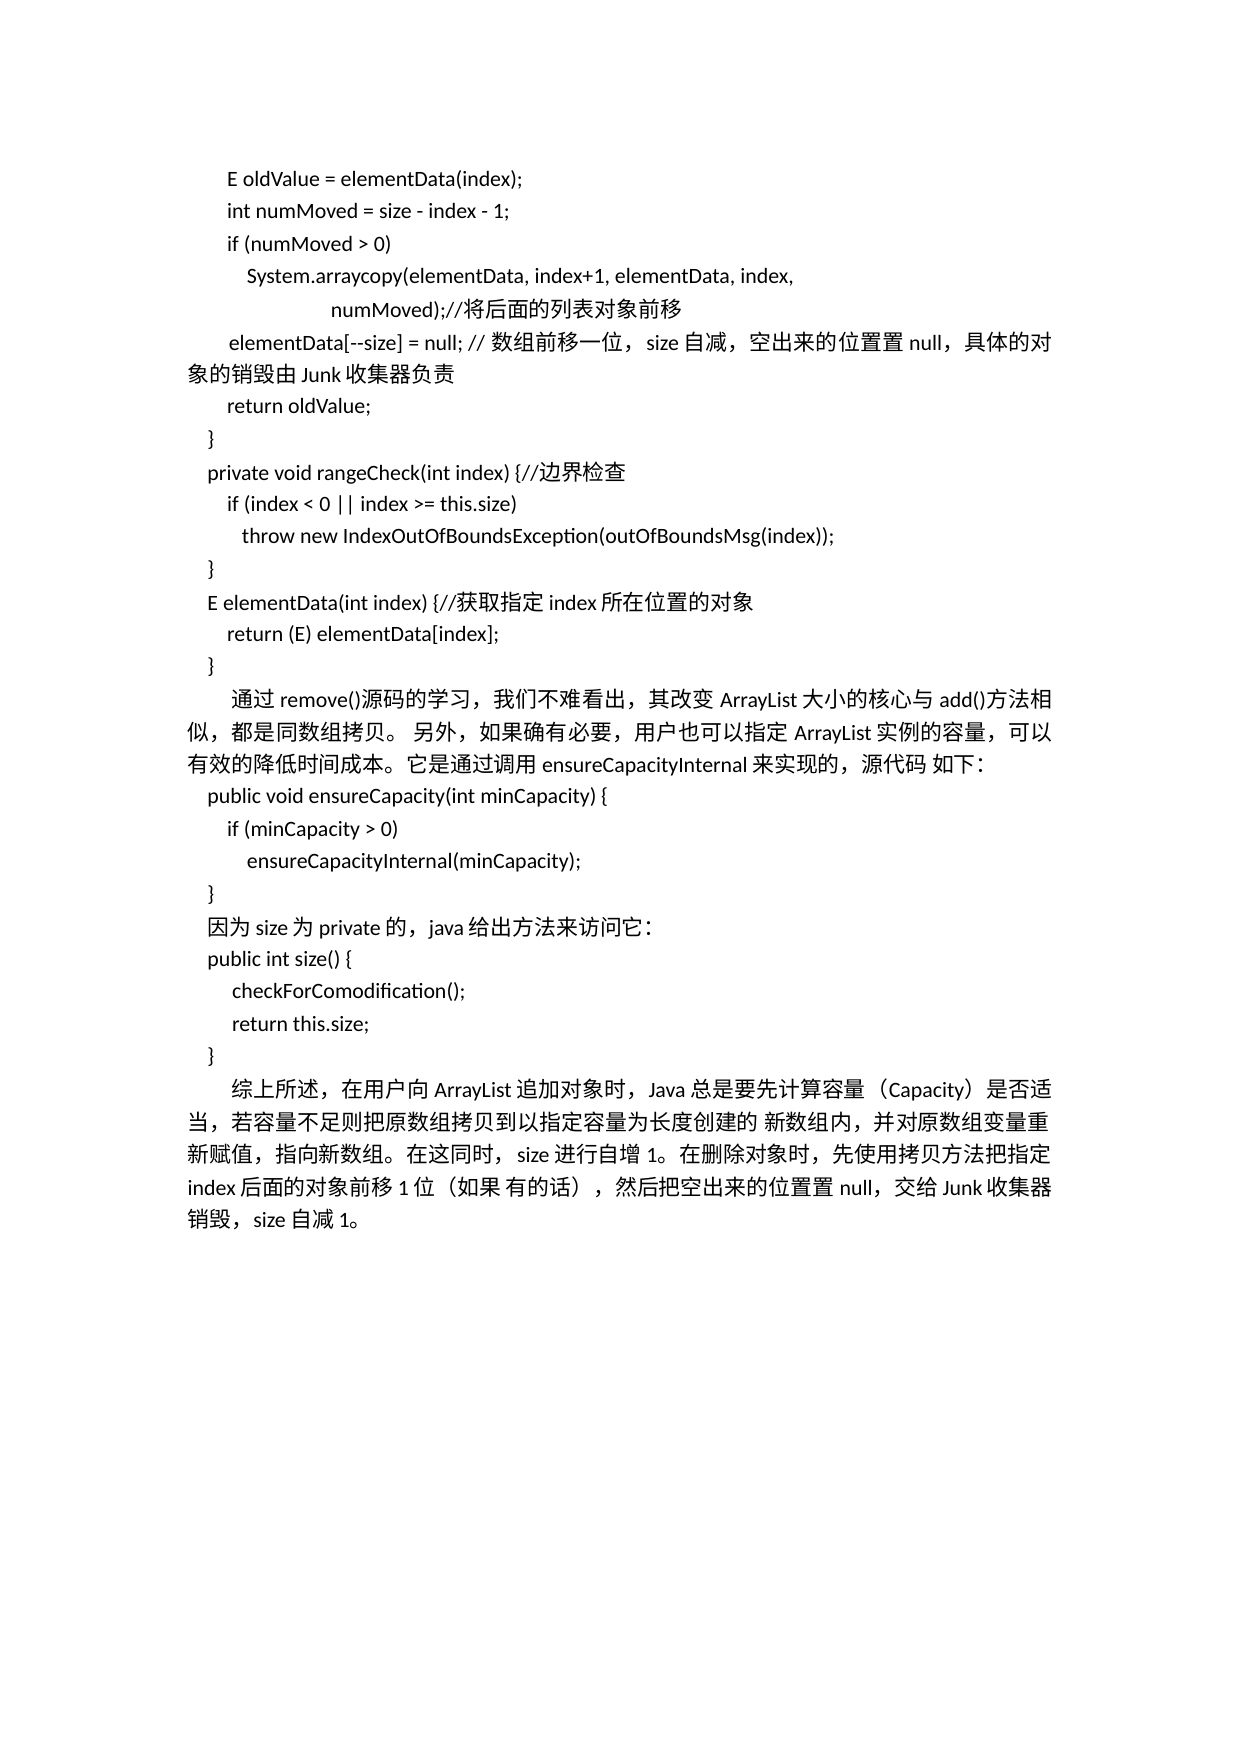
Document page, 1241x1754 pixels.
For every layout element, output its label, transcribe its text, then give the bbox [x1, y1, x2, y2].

text return oldValue; [187, 389, 1053, 422]
text } [187, 1039, 1053, 1072]
text return this.size; [187, 1007, 1053, 1039]
text } [187, 422, 1053, 454]
text E elementData(int index) {//获取指定index所在位置的对象 [187, 584, 1053, 617]
text private void rangeCheck(int index) {//边界检查 [187, 454, 1053, 487]
text int numMoved = size - index - 1; [187, 194, 1053, 227]
text public void ensureCapacity(int minCapacity) { [187, 779, 1053, 812]
text throw new IndexOutOfBoundsException(outOfBoundsMsg(index)); [187, 519, 1053, 552]
text System.arraycopy(elementData, index+1, elementData, index, [187, 259, 1053, 292]
text elementData[--size] = null; // 数组前移一位，size自减，空出来的位置置null，具体的对象的销毁由Junk收集器负责 [187, 324, 1053, 389]
text 因为size为private的，java给出方法来访问它： [187, 909, 1053, 942]
text } [187, 552, 1053, 584]
text checkForComodification(); [187, 974, 1053, 1007]
text if (numMoved > 0) [187, 227, 1053, 259]
text if (index < 0 || index >= this.size) [187, 487, 1053, 519]
text if (minCapacity > 0) [187, 812, 1053, 844]
text } [187, 877, 1053, 909]
text E oldValue = elementData(index); [187, 162, 1053, 194]
text 通过remove()源码的学习，我们不难看出，其改变ArrayList大小的核心与add()方法相似，都是同数组拷贝。 另外，如果确有必要，用户也可以指定ArrayList实例的容量，可以有效的降低时间成本。它是通过调用ensureCapacityInternal来实现的，源代码 如下： [187, 682, 1053, 779]
text public int size() { [187, 942, 1053, 974]
text 综上所述，在用户向ArrayList追加对象时，Java总是要先计算容量（Capacity）是否适当，若容量不足则把原数组拷贝到以指定容量为长度创建的 新数组内，并对原数组变量重新赋值，指向新数组。在这同时，size进行自增1。在删除对象时，先使用拷贝方法把指定index后面的对象前移1位（如果 有的话），然后把空出来的位置置null，交给Junk收集器销毁，size自减1。 [187, 1072, 1053, 1234]
text } [187, 649, 1053, 682]
text numMoved);//将后面的列表对象前移 [187, 292, 1053, 324]
text ensureCapacityInternal(minCapacity); [187, 844, 1053, 877]
text return (E) elementData[index]; [187, 617, 1053, 649]
